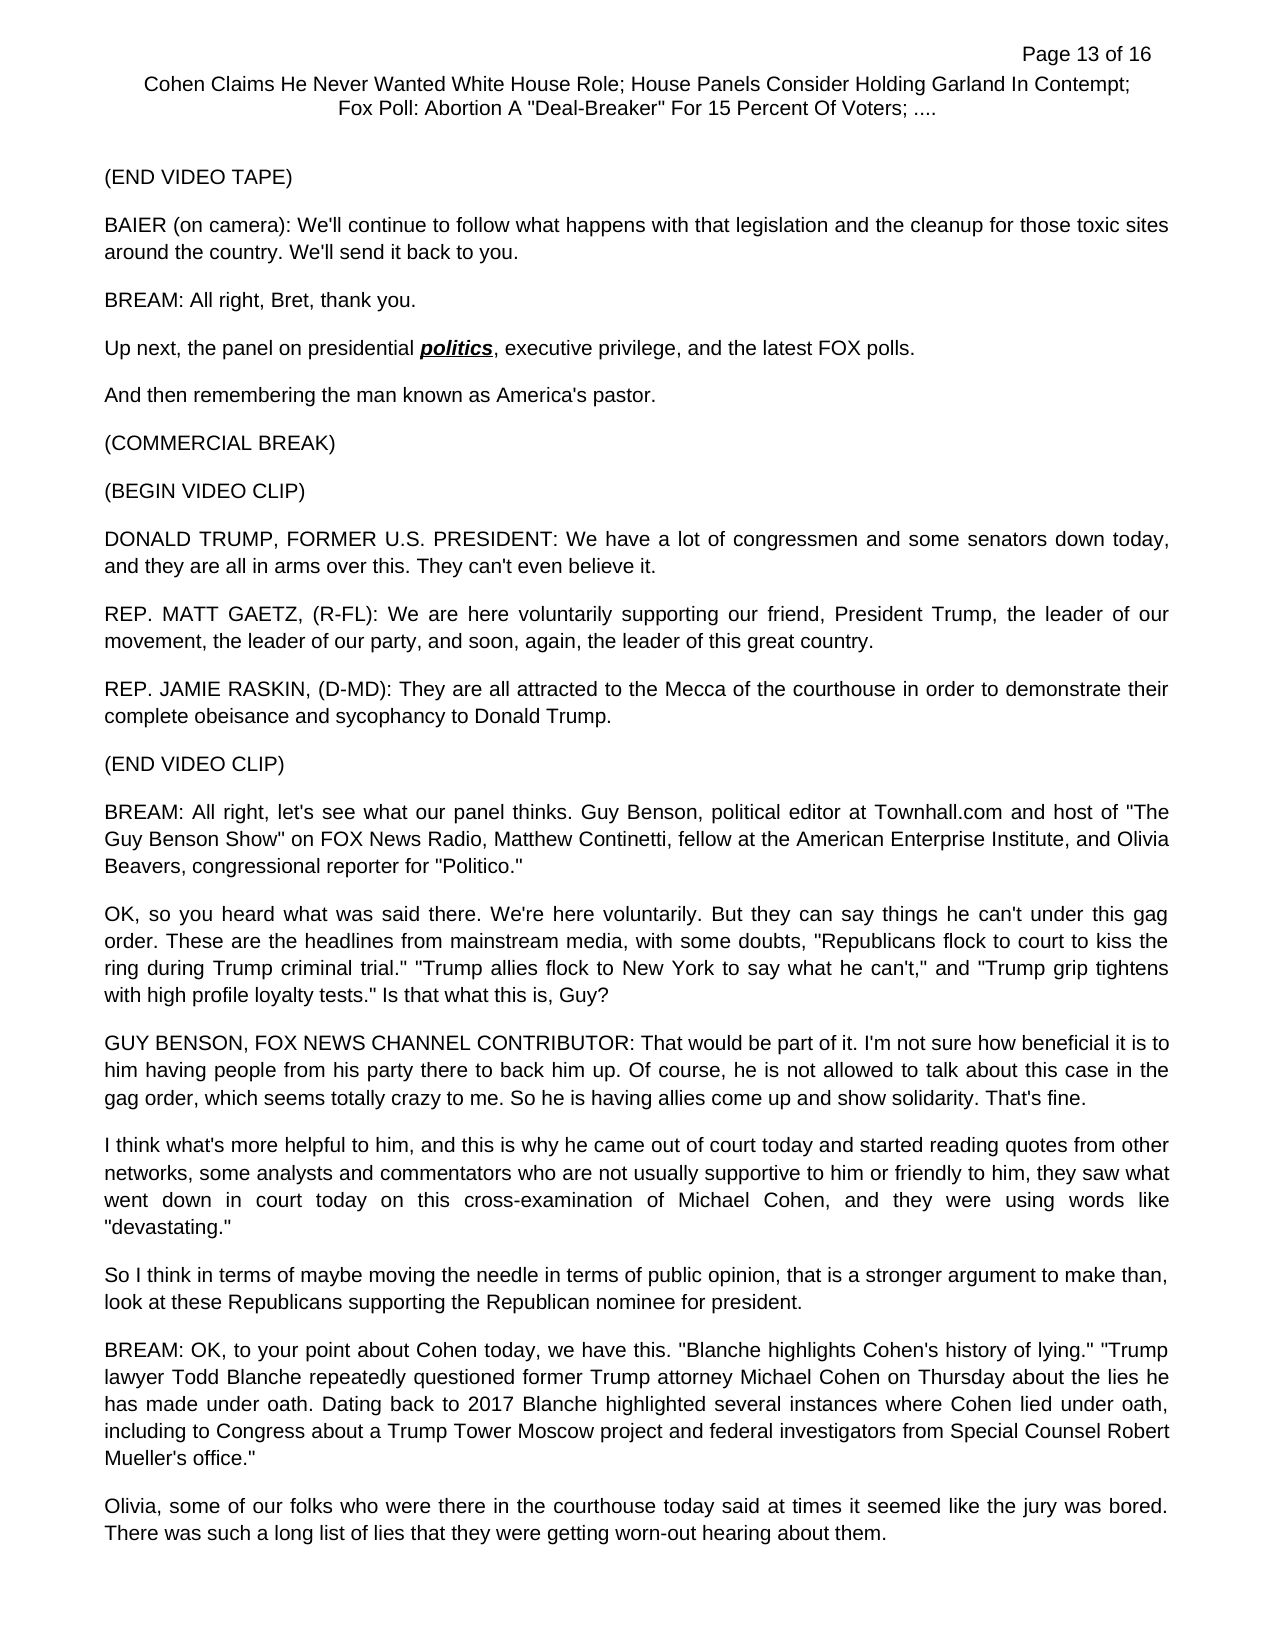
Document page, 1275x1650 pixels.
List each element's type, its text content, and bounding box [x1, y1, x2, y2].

text (END VIDEO TAPE) [104, 161, 1171, 188]
text And then remembering the man known as America's pastor. [104, 380, 1171, 407]
text BAIER (on camera): We'll continue to follow what happens with that legislation and the cleanup for those toxic sites around the country. We'll send it back to you. [104, 209, 1171, 263]
text BREAM: OK, to your point about Cohen today, we have this. "Blanche highlights Cohen's history of lying." "Trump lawyer Todd Blanche repeatedly questioned former Trump attorney Michael Cohen on Thursday about the lies he has made under oath. Dating back to 2017 Blanche highlighted several instances where Cohen lied under oath, including to Congress about a Trump Tower Moscow project and federal investigators from Special Counsel Robert Mueller's office." [104, 1334, 1171, 1470]
text BREAM: All right, Bret, thank you. [104, 284, 1171, 311]
text (BEGIN VIDEO CLIP) [104, 476, 1171, 503]
text BREAM: All right, let's see what our panel thinks. Guy Benson, political editor at Townhall.com and host of "The Guy Benson Show" on FOX News Radio, Matthew Continetti, fellow at the American Enterprise Institute, and Olivia Beavers, congressional reporter for "Politico." [104, 797, 1171, 878]
text Olivia, some of our folks who were there in the courthouse today said at times it seemed like the jury was bored. There was such a long list of lies that they were getting worn-out hearing about them. [104, 1491, 1171, 1545]
text REP. JAMIE RASKIN, (D-MD): They are all attracted to the Mecca of the courthouse in order to demonstrate their complete obeisance and sycophancy to Donald Trump. [104, 674, 1171, 728]
text REP. MATT GAETZ, (R-FL): We are here voluntarily supporting our friend, President Trump, the leader of our movement, the leader of our party, and soon, again, the leader of this great country. [104, 599, 1171, 653]
text I think what's more helpful to him, and this is why he came out of court today and started reading quotes from other networks, some analysts and commentators who are not usually supportive to him or friendly to him, they saw what went down in court today on this cross-examination of Michael Cohen, and they were using words like "devastating." [104, 1130, 1171, 1238]
text GUY BENSON, FOX NEWS CHANNEL CONTRIBUTOR: That would be part of it. I'm not sure how beneficial it is to him having people from his party there to back him up. Of course, he is not allowed to talk about this case in the gag order, which seems totally crazy to me. So he is having allies come up and show solidarity. That's fine. [104, 1028, 1171, 1109]
text So I think in terms of maybe moving the needle in terms of public opinion, that is a stronger argument to make than, look at these Republicans supporting the Republican nominee for president. [104, 1259, 1171, 1313]
text (END VIDEO CLIP) [104, 749, 1171, 776]
text OK, so you heard what was said there. We're here voluntarily. But they can say things he can't under this gag order. These are the headlines from mainstream media, with some doubts, "Republicans flock to court to kiss the ring during Trump criminal trial." "Trump allies flock to New York to say what he can't," and "Trump grip tightens with high profile loyalty tests." Is that what this is, Guy? [104, 899, 1171, 1007]
text (COMMERCIAL BREAK) [104, 428, 1171, 455]
text Up next, the panel on presidential politics, executive privilege, and the latest FOX polls. [104, 332, 1171, 359]
text DONALD TRUMP, FORMER U.S. PRESIDENT: We have a lot of congressmen and some senators down today, and they are all in arms over this. They can't even believe it. [104, 524, 1171, 578]
